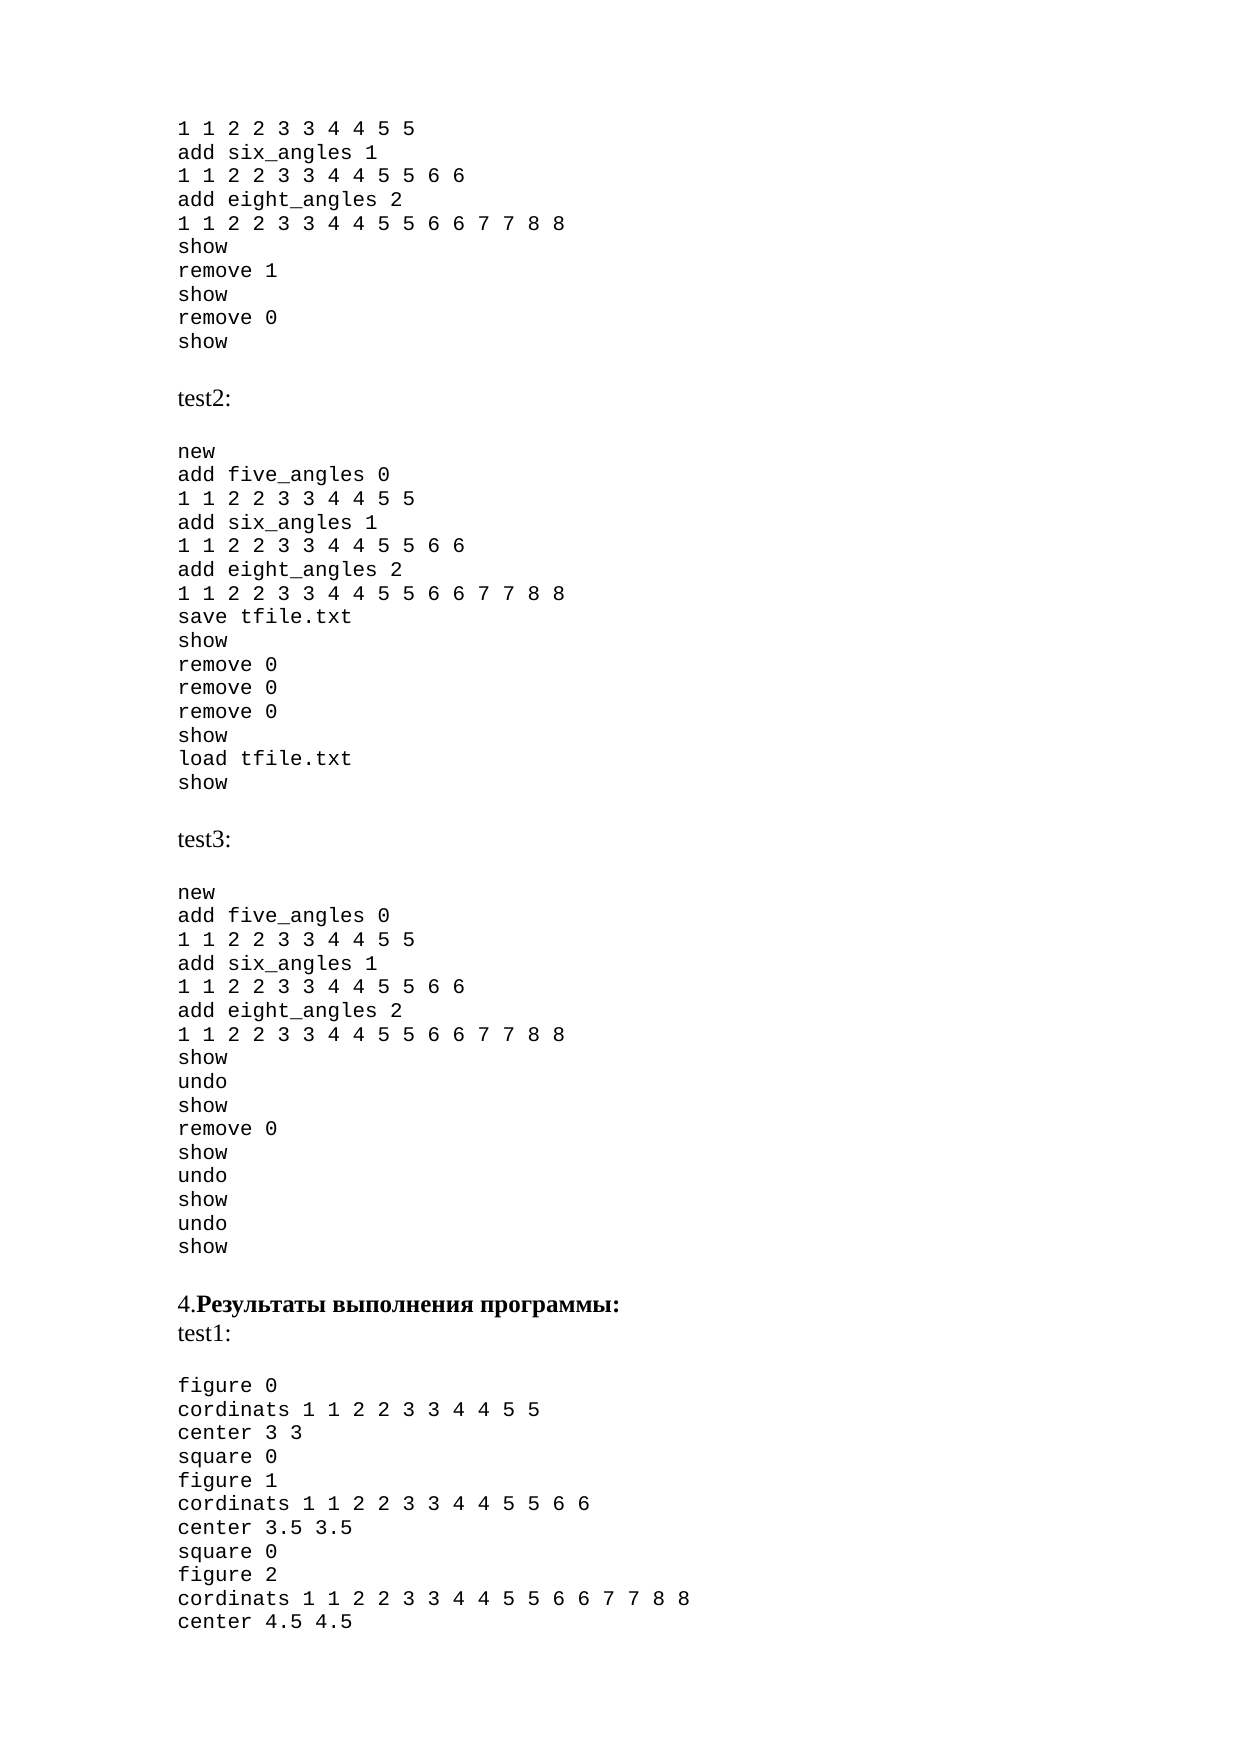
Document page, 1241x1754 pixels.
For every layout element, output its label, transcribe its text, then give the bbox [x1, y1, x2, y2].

text remove 0 [177, 701, 1152, 724]
text 1 1 2 2 3 3 4 4 5 5 [177, 118, 1152, 142]
text show [177, 331, 1152, 354]
text undo [177, 1213, 1152, 1236]
text 1 1 2 2 3 3 4 4 5 5 [177, 488, 1152, 512]
text cordinats 1 1 2 2 3 3 4 4 5 5 [177, 1399, 1152, 1422]
text test1: [177, 1318, 1152, 1346]
text square 0 [177, 1541, 1152, 1564]
text 1 1 2 2 3 3 4 4 5 5 [177, 929, 1152, 953]
text show [177, 1236, 1152, 1260]
text add eight_angles 2 [177, 1000, 1152, 1024]
text add five_angles 0 [177, 464, 1152, 488]
text new [177, 441, 1152, 464]
text show [177, 724, 1152, 748]
text remove 0 [177, 677, 1152, 701]
text center 3 3 [177, 1422, 1152, 1446]
text show [177, 1189, 1152, 1213]
text save tfile.txt [177, 606, 1152, 630]
text test3: [177, 824, 1152, 853]
text remove 0 [177, 654, 1152, 677]
text 1 1 2 2 3 3 4 4 5 5 6 6 [177, 535, 1152, 559]
text figure 0 [177, 1375, 1152, 1399]
text 1 1 2 2 3 3 4 4 5 5 6 6 7 7 8 8 [177, 1024, 1152, 1047]
text add six_angles 1 [177, 142, 1152, 165]
text show [177, 630, 1152, 654]
text add six_angles 1 [177, 953, 1152, 976]
text new [177, 882, 1152, 905]
text show [177, 1142, 1152, 1166]
text remove 1 [177, 260, 1152, 284]
text center 4.5 4.5 [177, 1612, 1152, 1635]
text test2: [177, 383, 1152, 412]
text figure 2 [177, 1564, 1152, 1588]
text center 3.5 3.5 [177, 1517, 1152, 1541]
text add eight_angles 2 [177, 559, 1152, 583]
text undo [177, 1166, 1152, 1189]
text show [177, 1047, 1152, 1071]
text remove 0 [177, 307, 1152, 331]
text cordinats 1 1 2 2 3 3 4 4 5 5 6 6 [177, 1493, 1152, 1517]
text show [177, 284, 1152, 307]
text add eight_angles 2 [177, 189, 1152, 213]
text show [177, 236, 1152, 260]
text figure 1 [177, 1470, 1152, 1493]
text add five_angles 0 [177, 905, 1152, 929]
text square 0 [177, 1446, 1152, 1470]
text undo [177, 1071, 1152, 1094]
text 1 1 2 2 3 3 4 4 5 5 6 6 7 7 8 8 [177, 583, 1152, 606]
text 4.Результаты выполнения программы: [177, 1289, 1152, 1318]
text 1 1 2 2 3 3 4 4 5 5 6 6 [177, 976, 1152, 1000]
text 1 1 2 2 3 3 4 4 5 5 6 6 [177, 165, 1152, 189]
text 1 1 2 2 3 3 4 4 5 5 6 6 7 7 8 8 [177, 213, 1152, 236]
text load tfile.txt [177, 748, 1152, 772]
text show [177, 1094, 1152, 1118]
text cordinats 1 1 2 2 3 3 4 4 5 5 6 6 7 7 8 8 [177, 1588, 1152, 1612]
text add six_angles 1 [177, 512, 1152, 535]
text show [177, 772, 1152, 796]
text remove 0 [177, 1118, 1152, 1142]
